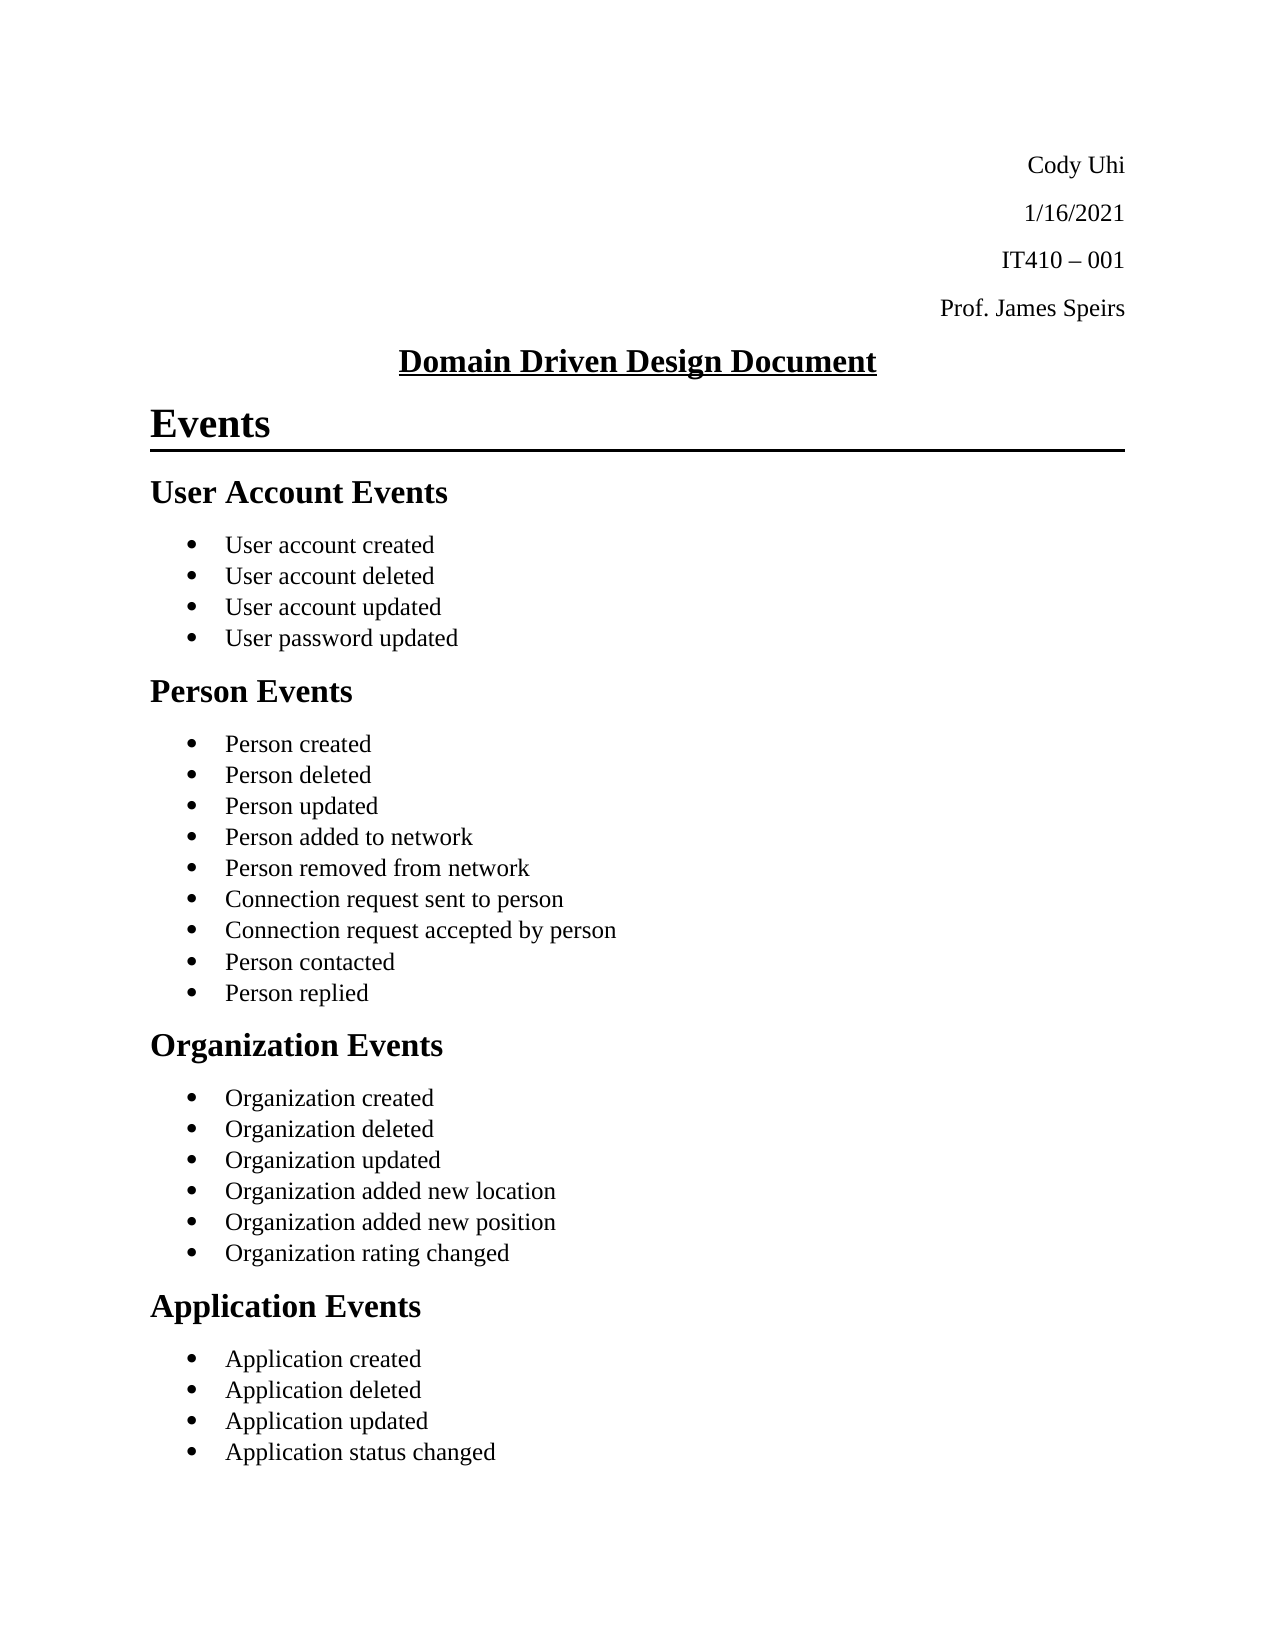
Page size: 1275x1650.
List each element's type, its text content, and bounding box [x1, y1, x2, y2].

list Person added to network [187, 822, 1125, 851]
text 1/16/2021 [150, 198, 1125, 226]
text Organization Events [150, 1025, 1125, 1064]
list Application deleted [187, 1375, 1125, 1404]
text Events [150, 399, 1125, 449]
text Domain Driven Design Document [150, 341, 1125, 379]
list User account created [187, 530, 1125, 559]
list User account updated [187, 592, 1125, 621]
list Person updated [187, 791, 1125, 820]
list Connection request sent to person [187, 884, 1125, 913]
list Organization deleted [187, 1114, 1125, 1143]
list Organization added new location [187, 1176, 1125, 1205]
list Person replied [187, 978, 1125, 1006]
list Application status changed [187, 1437, 1125, 1466]
text User Account Events [150, 472, 1125, 511]
list User account deleted [187, 561, 1125, 590]
list Organization rating changed [187, 1238, 1125, 1267]
text Person Events [150, 671, 1125, 709]
list Organization updated [187, 1145, 1125, 1174]
list Application updated [187, 1406, 1125, 1435]
list User password updated [187, 623, 1125, 652]
list Person created [187, 729, 1125, 758]
text IT410 – 001 [150, 245, 1125, 274]
list Application created [187, 1344, 1125, 1373]
list Person removed from network [187, 853, 1125, 882]
text Prof. James Speirs [150, 293, 1125, 322]
list Person contacted [187, 947, 1125, 975]
list Organization added new position [187, 1207, 1125, 1236]
text Cody Uhi [150, 150, 1125, 179]
list Organization created [187, 1083, 1125, 1112]
text Application Events [150, 1286, 1125, 1324]
list Person deleted [187, 760, 1125, 789]
list Connection request accepted by person [187, 916, 1125, 944]
